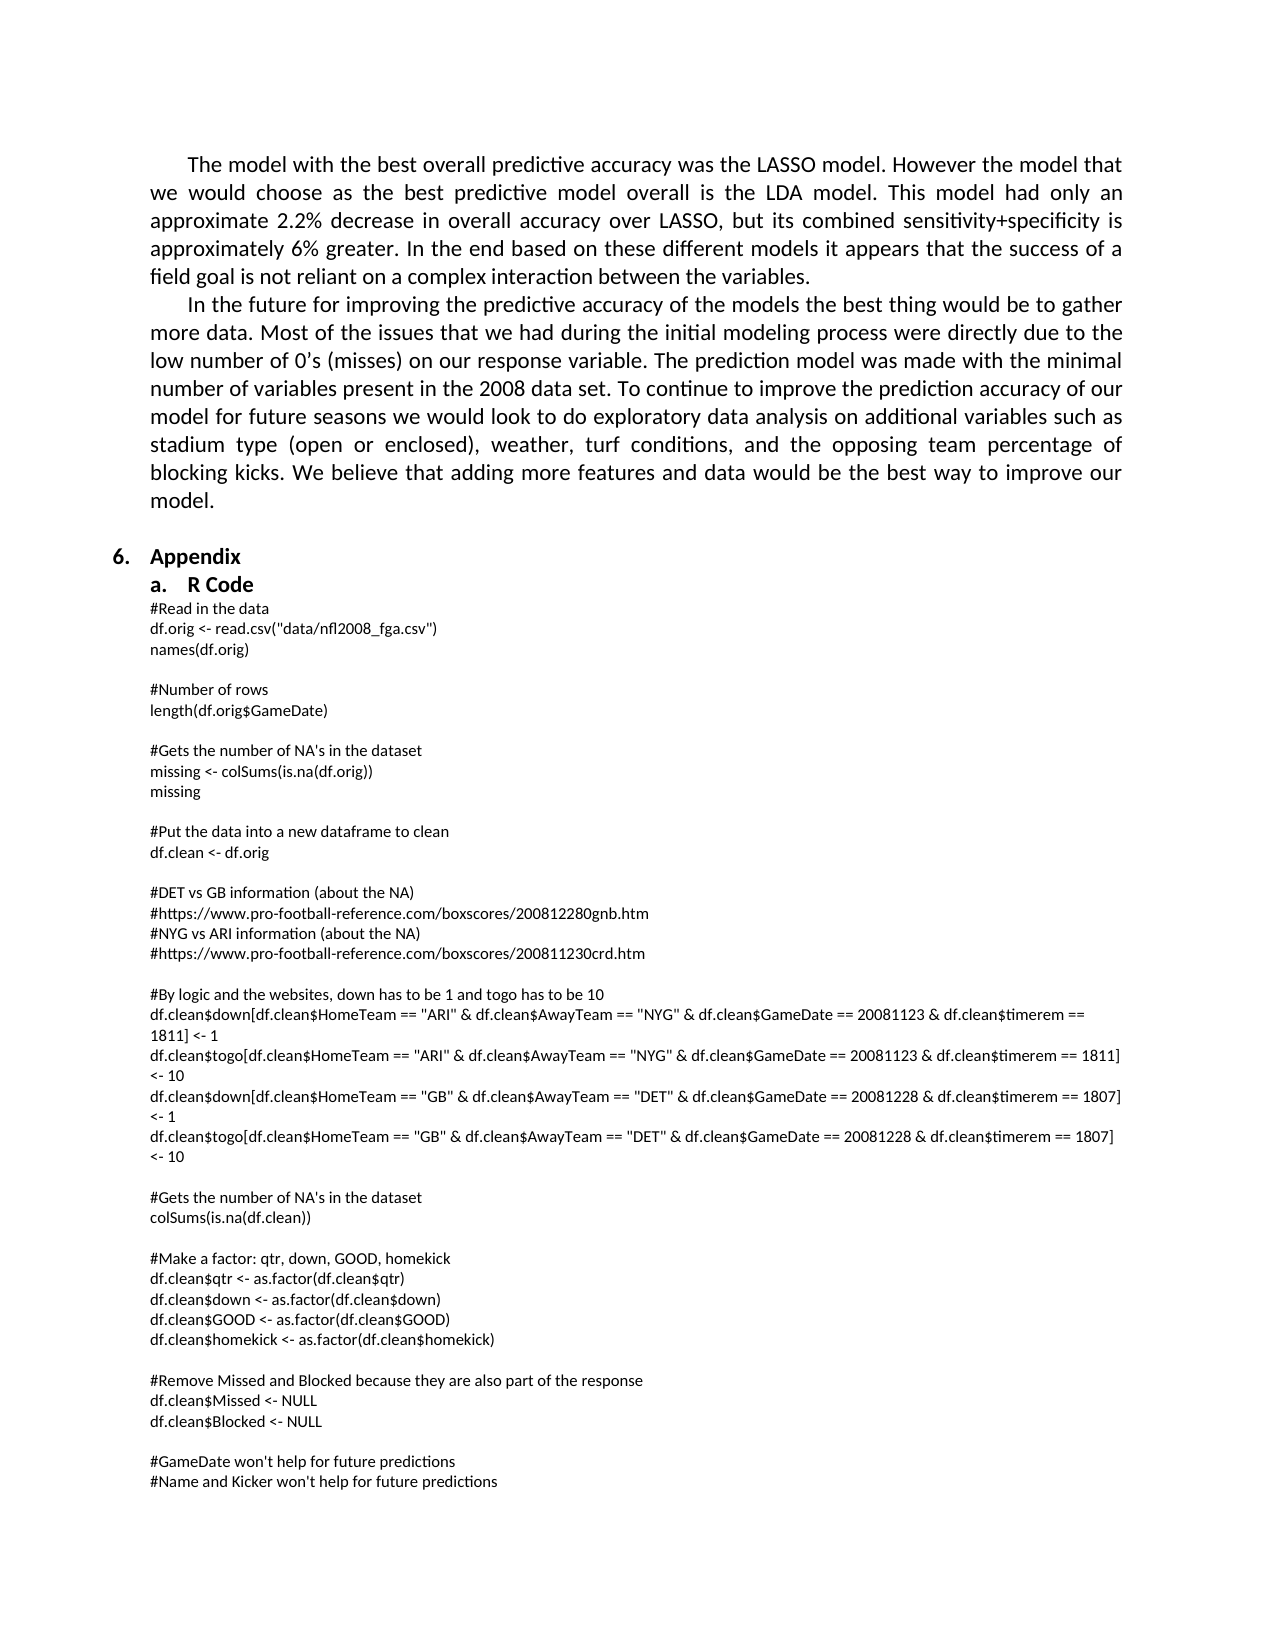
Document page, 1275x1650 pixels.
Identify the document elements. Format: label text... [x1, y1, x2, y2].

text The model with the best overall predictive accuracy was the LASSO model. However the model that we would choose as the best predictive model overall is the LDA model. This model had only an approximate 2.2% decrease in overall accuracy over LASSO, but its combined sensitivity+specificity is approximately 6% greater. In the end based on these different models it appears that the success of a field goal is not reliant on a complex interaction between the variables. [150, 150, 1125, 290]
text df.clean$Blocked <- NULL [150, 1411, 1125, 1431]
text #Read in the data [150, 598, 1125, 619]
text #Remove Missed and Blocked because they are also part of the response [150, 1370, 1125, 1391]
text #By logic and the websites, down has to be 1 and togo has to be 10 [150, 984, 1125, 1004]
text df.clean$Missed <- NULL [150, 1391, 1125, 1411]
text missing <- colSums(is.na(df.orig)) [150, 761, 1125, 781]
text #https://www.pro-football-reference.com/boxscores/200811230crd.htm [150, 944, 1125, 964]
text missing [150, 781, 1125, 801]
text #NYG vs ARI information (about the NA) [150, 923, 1125, 944]
text length(df.orig$GameDate) [150, 700, 1125, 720]
text #Gets the number of NA's in the dataset [150, 741, 1125, 761]
text df.clean <- df.orig [150, 842, 1125, 862]
text #DET vs GB information (about the NA) [150, 883, 1125, 903]
text In the future for improving the predictive accuracy of the models the best thing would be to gather more data. Most of the issues that we had during the initial modeling process were directly due to the low number of 0’s (misses) on our response variable. The prediction model was made with the minimal number of variables present in the 2008 data set. To continue to improve the prediction accuracy of our model for future seasons we would look to do exploratory data analysis on additional variables such as stadium type (open or enclosed), weather, turf conditions, and the opposing team percentage of blocking kicks. We believe that adding more features and data would be the best way to improve our model. [150, 290, 1125, 514]
text df.clean$down[df.clean$HomeTeam == "ARI" & df.clean$AwayTeam == "NYG" & df.clean$GameDate == 20081123 & df.clean$timerem == 1811] <- 1 [150, 1004, 1125, 1045]
text df.orig <- read.csv("data/nfl2008_fga.csv") [150, 619, 1125, 639]
text df.clean$togo[df.clean$HomeTeam == "ARI" & df.clean$AwayTeam == "NYG" & df.clean$GameDate == 20081123 & df.clean$timerem == 1811] <- 10 [150, 1045, 1125, 1086]
text #Put the data into a new dataframe to clean [150, 822, 1125, 842]
list R Code [150, 570, 1125, 598]
text df.clean$down <- as.factor(df.clean$down) [150, 1289, 1125, 1309]
text #GameDate won't help for future predictions [150, 1451, 1125, 1472]
text df.clean$GOOD <- as.factor(df.clean$GOOD) [150, 1309, 1125, 1329]
text #Gets the number of NA's in the dataset [150, 1187, 1125, 1208]
text df.clean$qtr <- as.factor(df.clean$qtr) [150, 1269, 1125, 1289]
text #Make a factor: qtr, down, GOOD, homekick [150, 1248, 1125, 1269]
text #Number of rows [150, 679, 1125, 700]
text df.clean$down[df.clean$HomeTeam == "GB" & df.clean$AwayTeam == "DET" & df.clean$GameDate == 20081228 & df.clean$timerem == 1807] <- 1 [150, 1086, 1125, 1126]
text colSums(is.na(df.clean)) [150, 1208, 1125, 1228]
text #Name and Kicker won't help for future predictions [150, 1472, 1125, 1492]
list Appendix [112, 542, 1125, 570]
text df.clean$homekick <- as.factor(df.clean$homekick) [150, 1329, 1125, 1350]
text names(df.orig) [150, 639, 1125, 659]
text df.clean$togo[df.clean$HomeTeam == "GB" & df.clean$AwayTeam == "DET" & df.clean$GameDate == 20081228 & df.clean$timerem == 1807] <- 10 [150, 1126, 1125, 1167]
text #https://www.pro-football-reference.com/boxscores/200812280gnb.htm [150, 903, 1125, 923]
